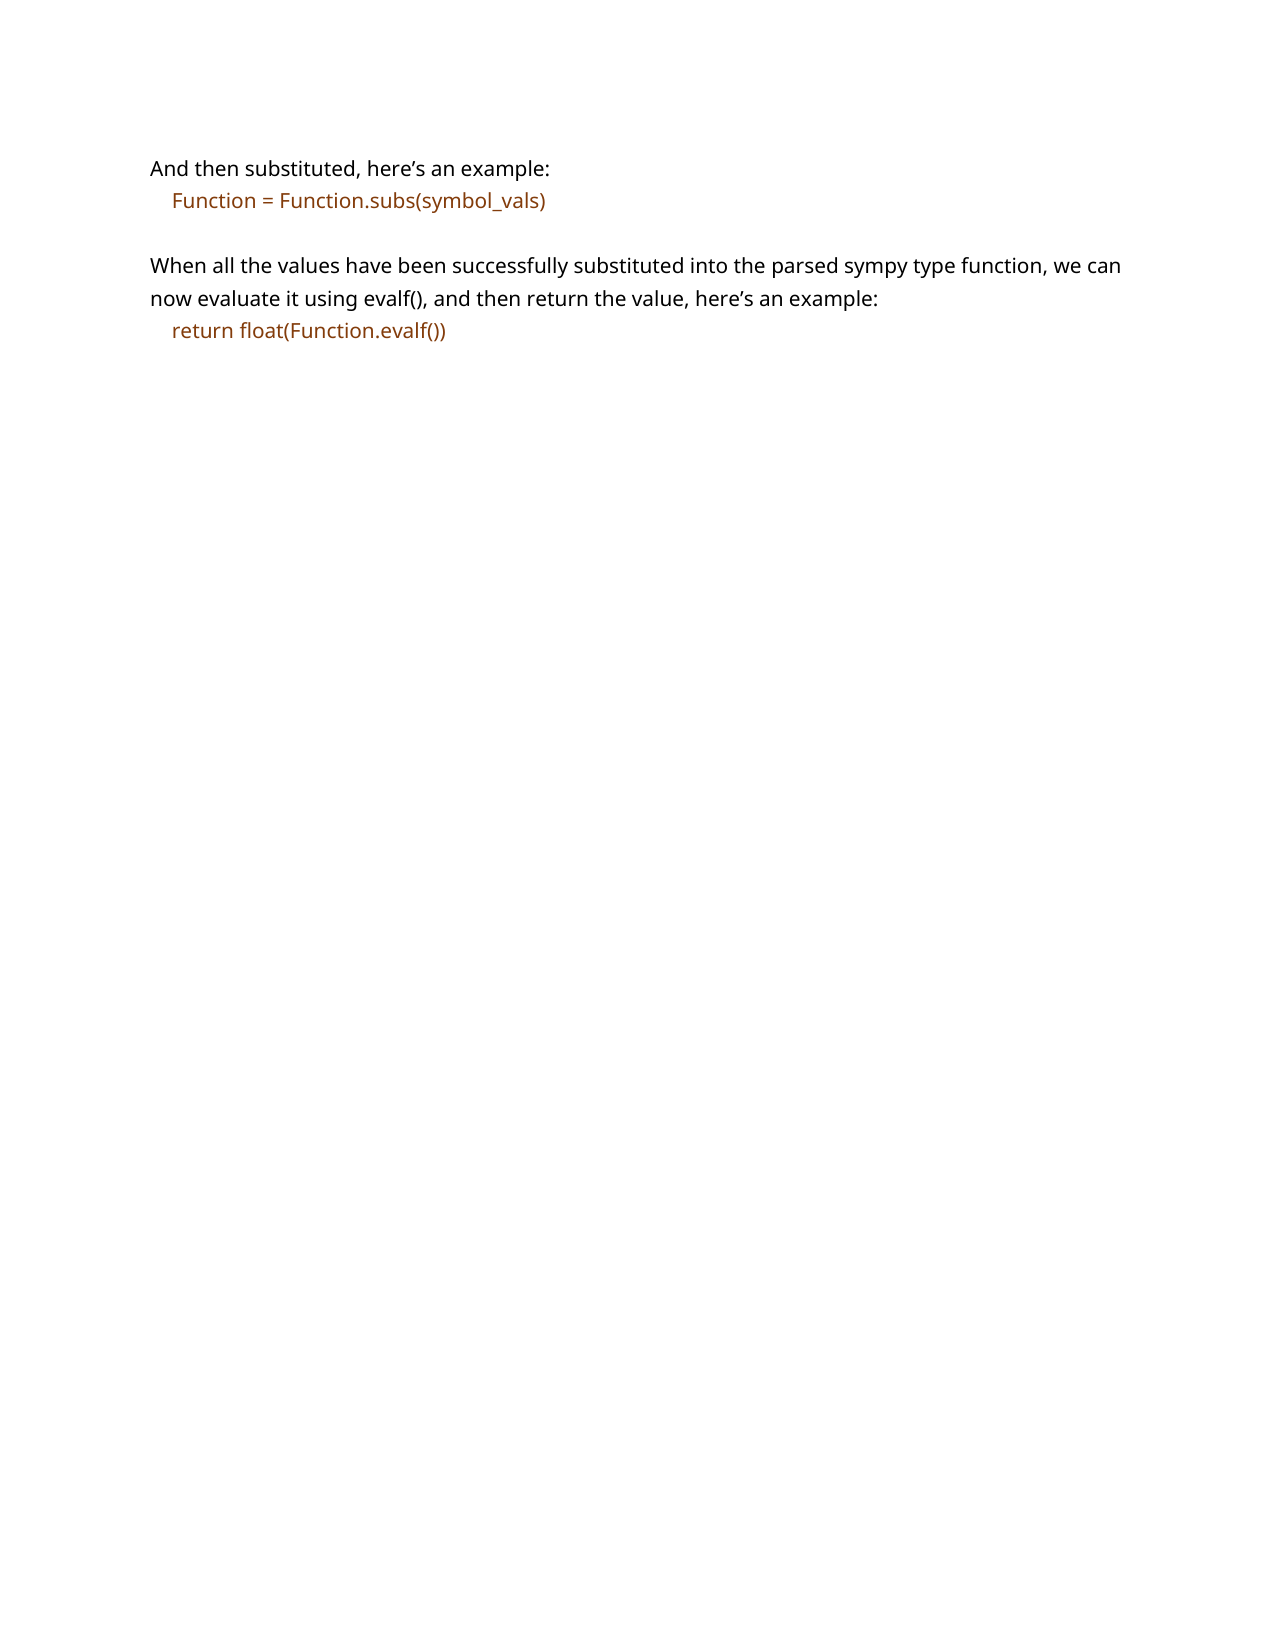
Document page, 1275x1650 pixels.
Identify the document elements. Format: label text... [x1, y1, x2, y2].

text And then substituted, here’s an example: Function = Function.subs(symbol_vals) [150, 150, 1125, 247]
text When all the values have been successfully substituted into the parsed sympy type function, we can now evaluate it using evalf(), and then return the value, here’s an example: return float(Function.evalf()) [150, 247, 1125, 345]
